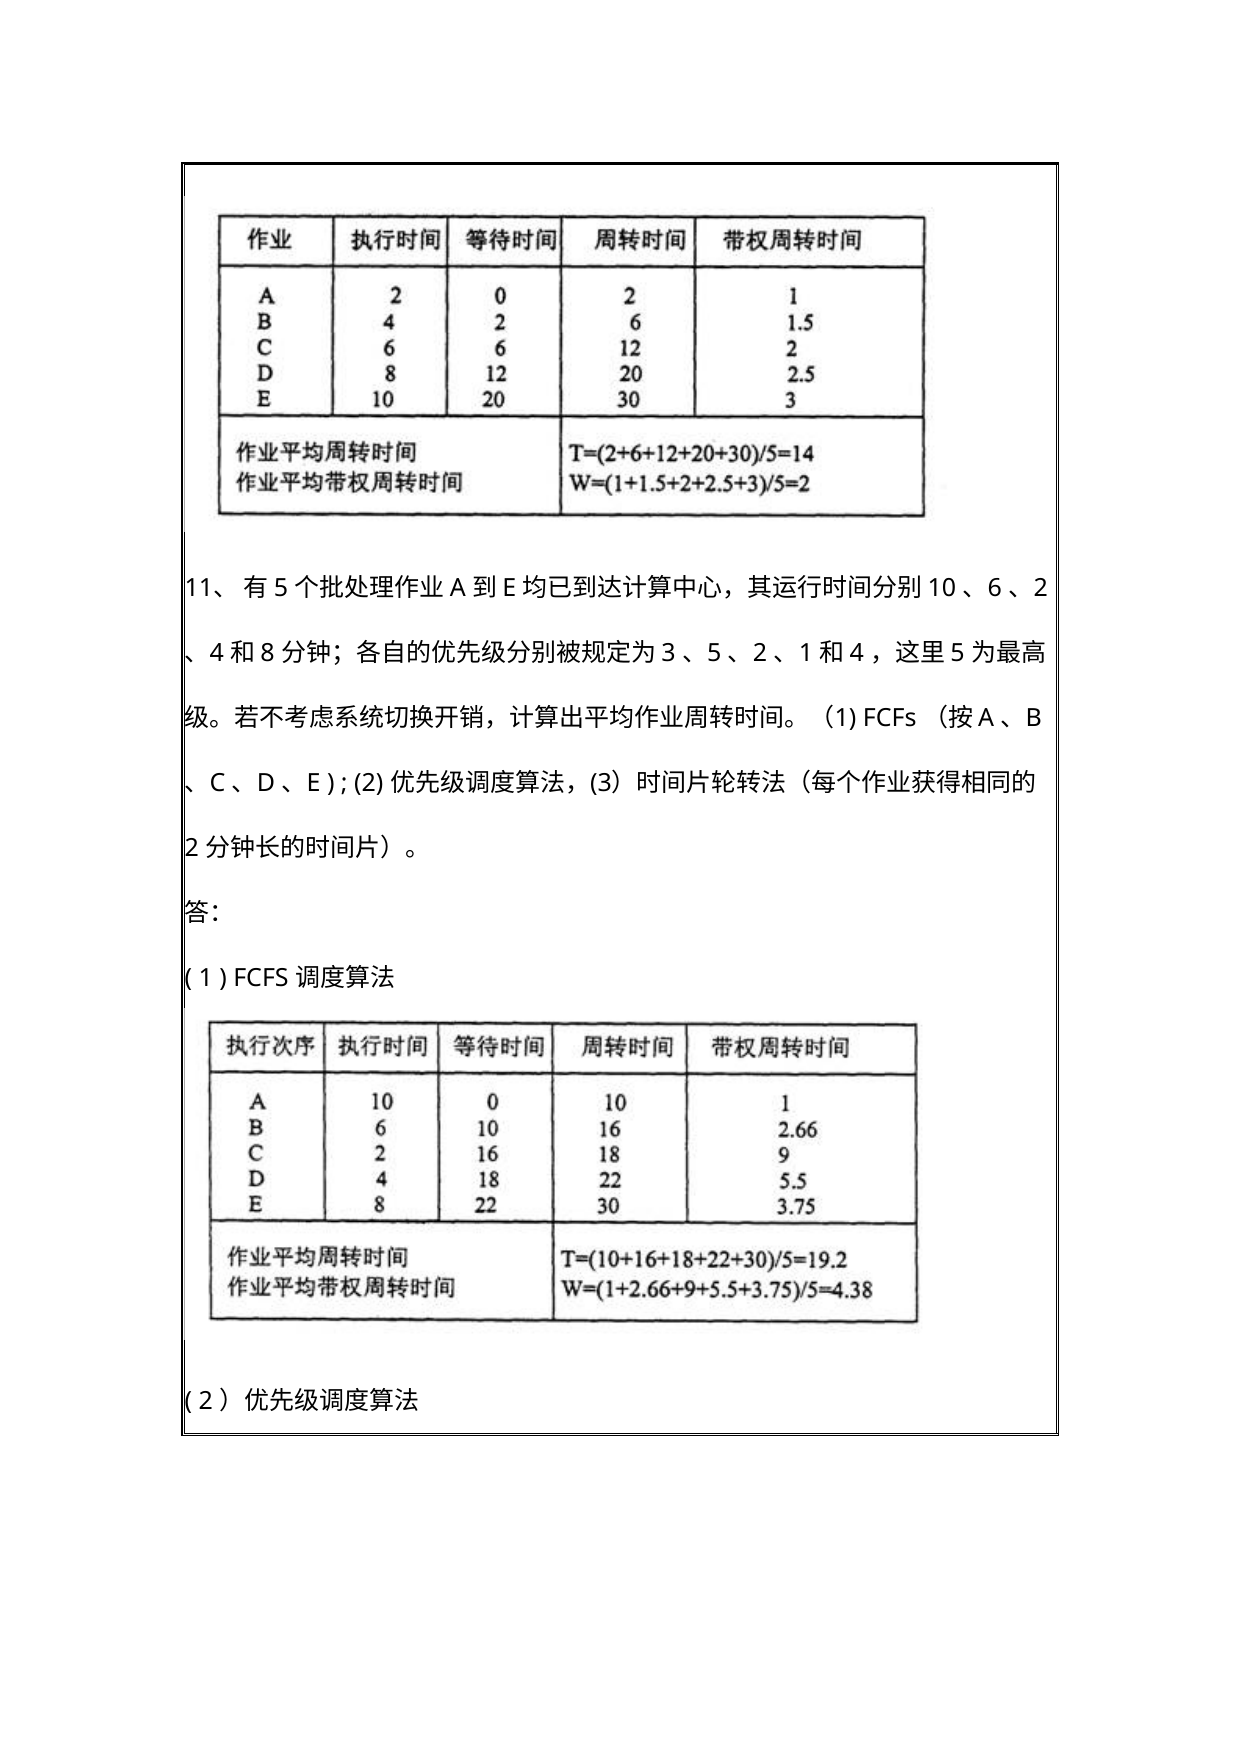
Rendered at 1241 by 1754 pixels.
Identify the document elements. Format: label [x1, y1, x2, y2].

picture [184, 1008, 957, 1340]
table_cell [185, 165, 1056, 1432]
picture [184, 196, 983, 532]
